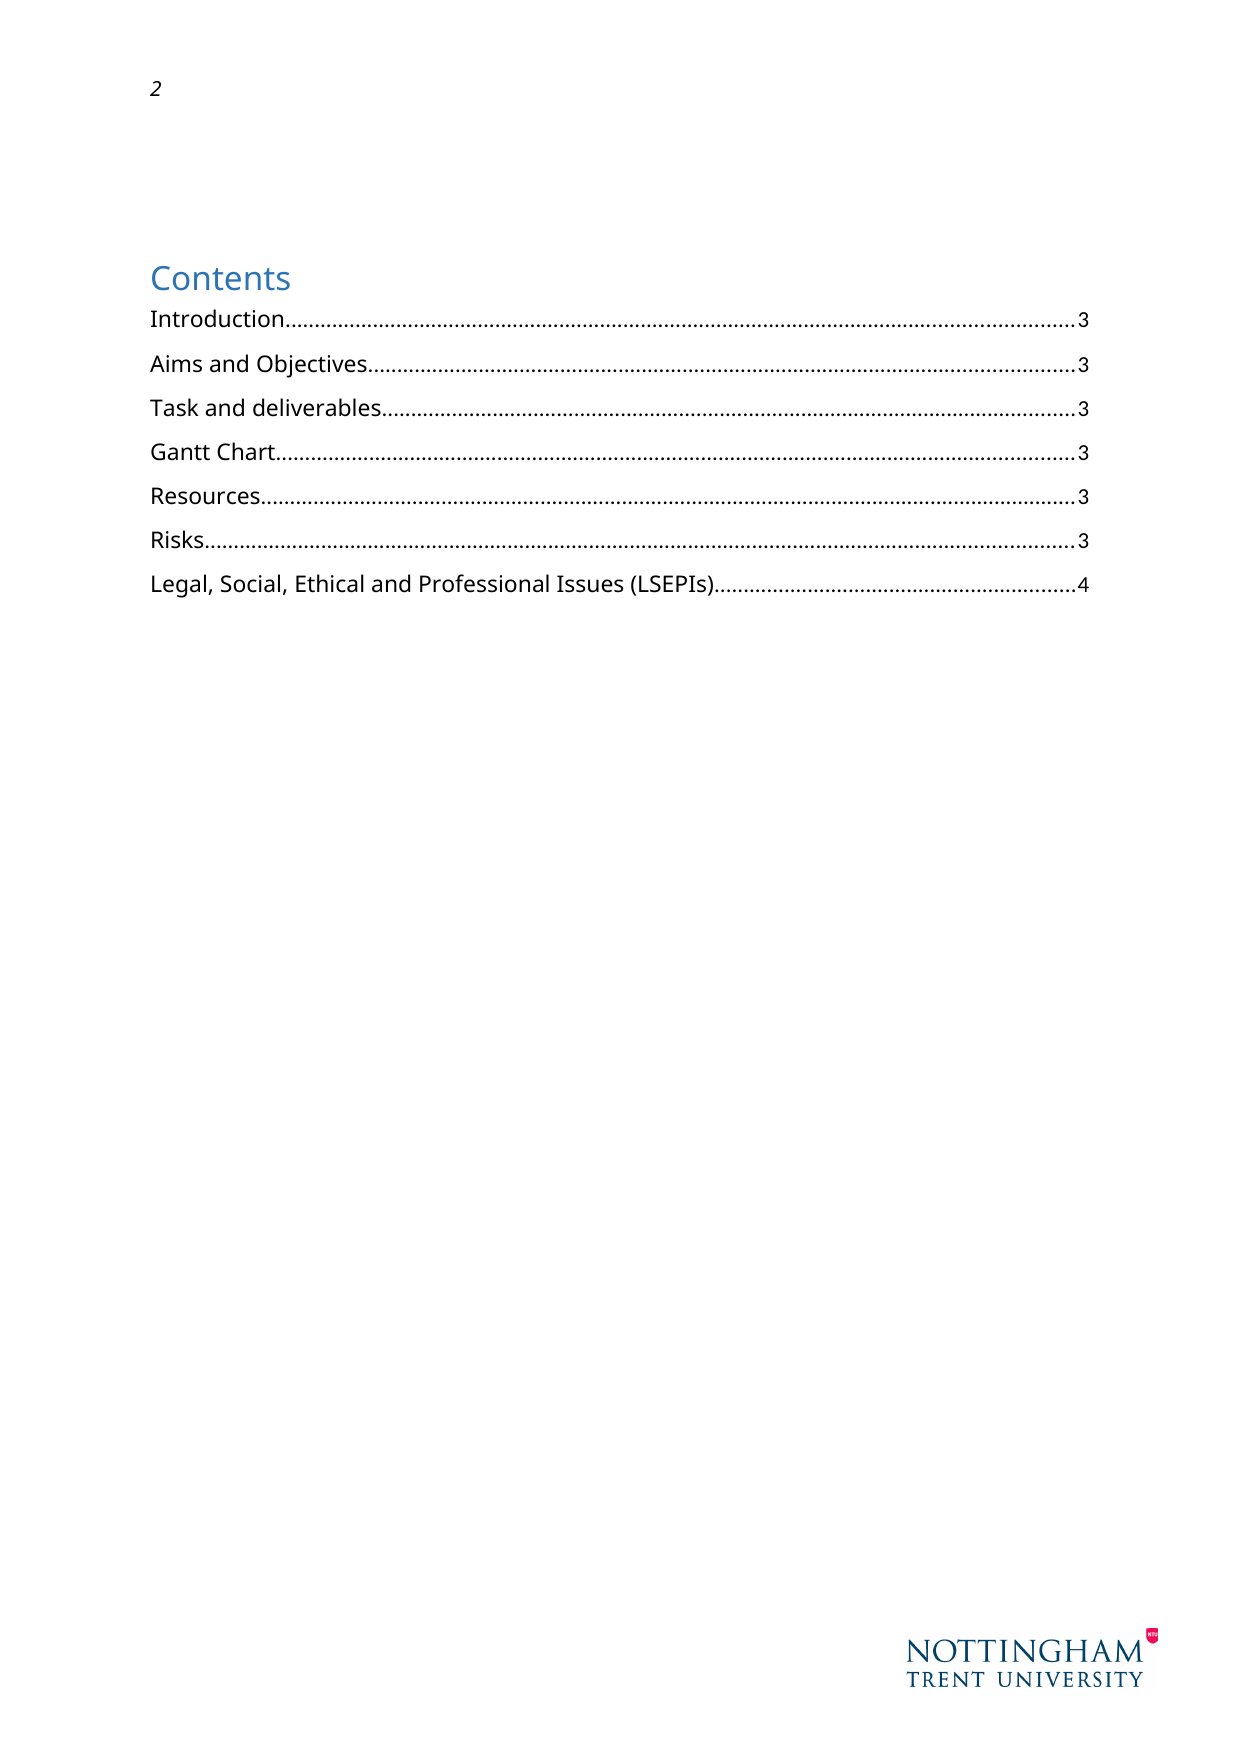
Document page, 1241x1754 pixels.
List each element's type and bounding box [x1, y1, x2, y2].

picture [906, 1628, 1158, 1687]
